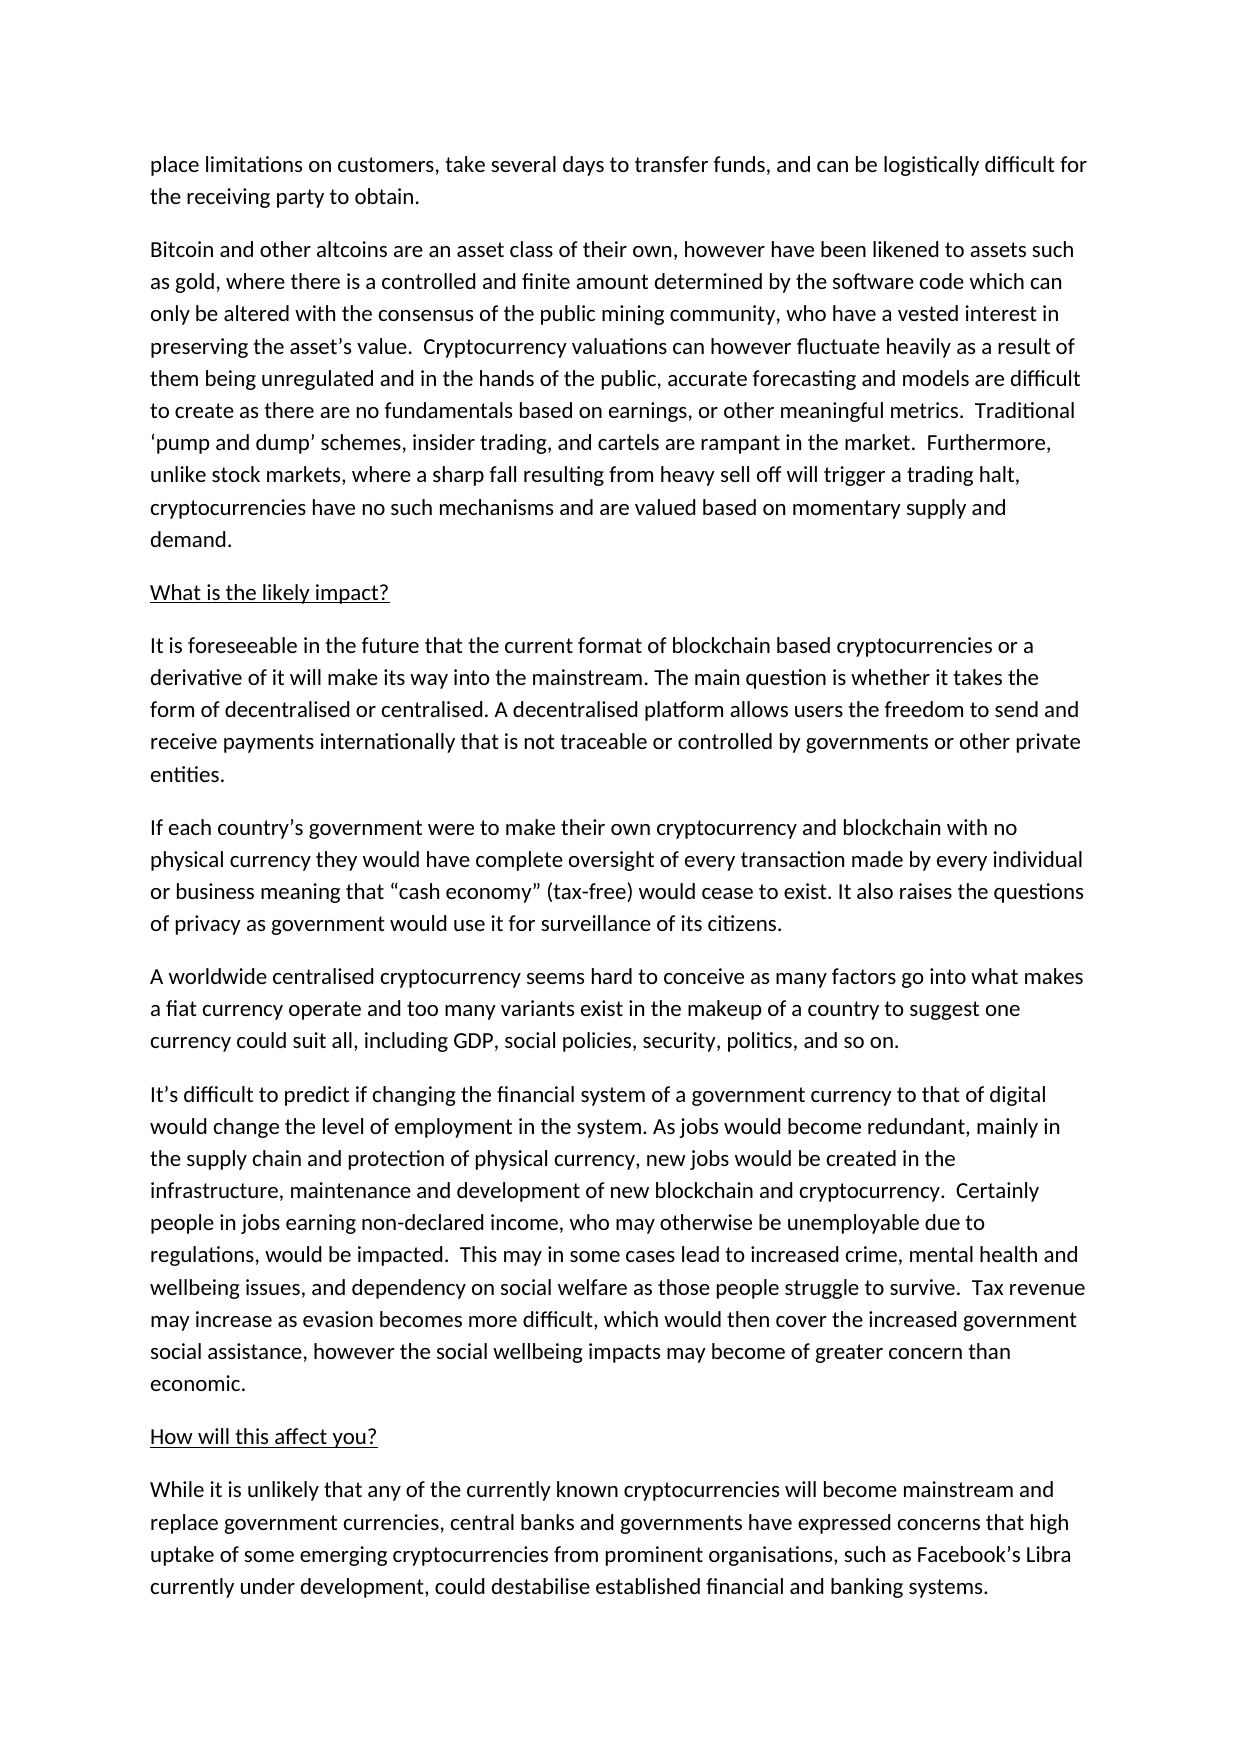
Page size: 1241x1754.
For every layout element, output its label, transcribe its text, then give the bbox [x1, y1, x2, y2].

text Bitcoin and other altcoins are an asset class of their own, however have been likened to assets such as gold, where there is a controlled and finite amount determined by the software code which can only be altered with the consensus of the public mining community, who have a vested interest in preserving the asset’s value. Cryptocurrency valuations can however fluctuate heavily as a result of them being unregulated and in the hands of the public, accurate forecasting and models are difficult to create as there are no fundamentals based on earnings, or other meaningful metrics. Traditional ‘pump and dump’ schemes, insider trading, and cartels are rampant in the market. Furthermore, unlike stock markets, where a sharp fall resulting from heavy sell off will trigger a trading halt, cryptocurrencies have no such mechanisms and are valued based on momentary supply and demand. [150, 235, 1090, 553]
text If each country’s government were to make their own cryptocurrency and blockchain with no physical currency they would have complete oversight of every transaction made by every individual or business meaning that “cash economy” (tax-free) would cease to exist. It also raises the questions of privacy as government would use it for surveillance of its citizens. [150, 813, 1090, 937]
text It is foreseeable in the future that the current format of blockchain based cryptocurrencies or a derivative of it will make its way into the mainstream. The main question is whether it takes the form of decentralised or centralised. A decentralised platform allows users the freedom to send and receive payments internationally that is not traceable or controlled by governments or other private entities. [150, 631, 1090, 788]
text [150, 150, 1090, 210]
text What is the likely impact? [150, 578, 1090, 606]
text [150, 1475, 1090, 1600]
text It’s difficult to predict if changing the financial system of a government currency to that of digital would change the level of employment in the system. As jobs would become redundant, mainly in the supply chain and protection of physical currency, new jobs would be created in the infrastructure, maintenance and development of new blockchain and cryptocurrency. Certainly people in jobs earning non-declared income, who may otherwise be unemployable due to regulations, would be impacted. This may in some cases lead to increased crime, mental health and wellbeing issues, and dependency on social welfare as those people struggle to survive. Tax revenue may increase as evasion becomes more difficult, which would then cover the increased government social assistance, however the social wellbeing impacts may become of greater concern than economic. [150, 1080, 1090, 1397]
text How will this affect you? [150, 1422, 1090, 1450]
text A worldwide centralised cryptocurrency seems hard to conceive as many factors go into what makes a fiat currency operate and too many variants exist in the makeup of a country to suggest one currency could suit all, including GDP, social policies, security, politics, and so on. [150, 962, 1090, 1055]
